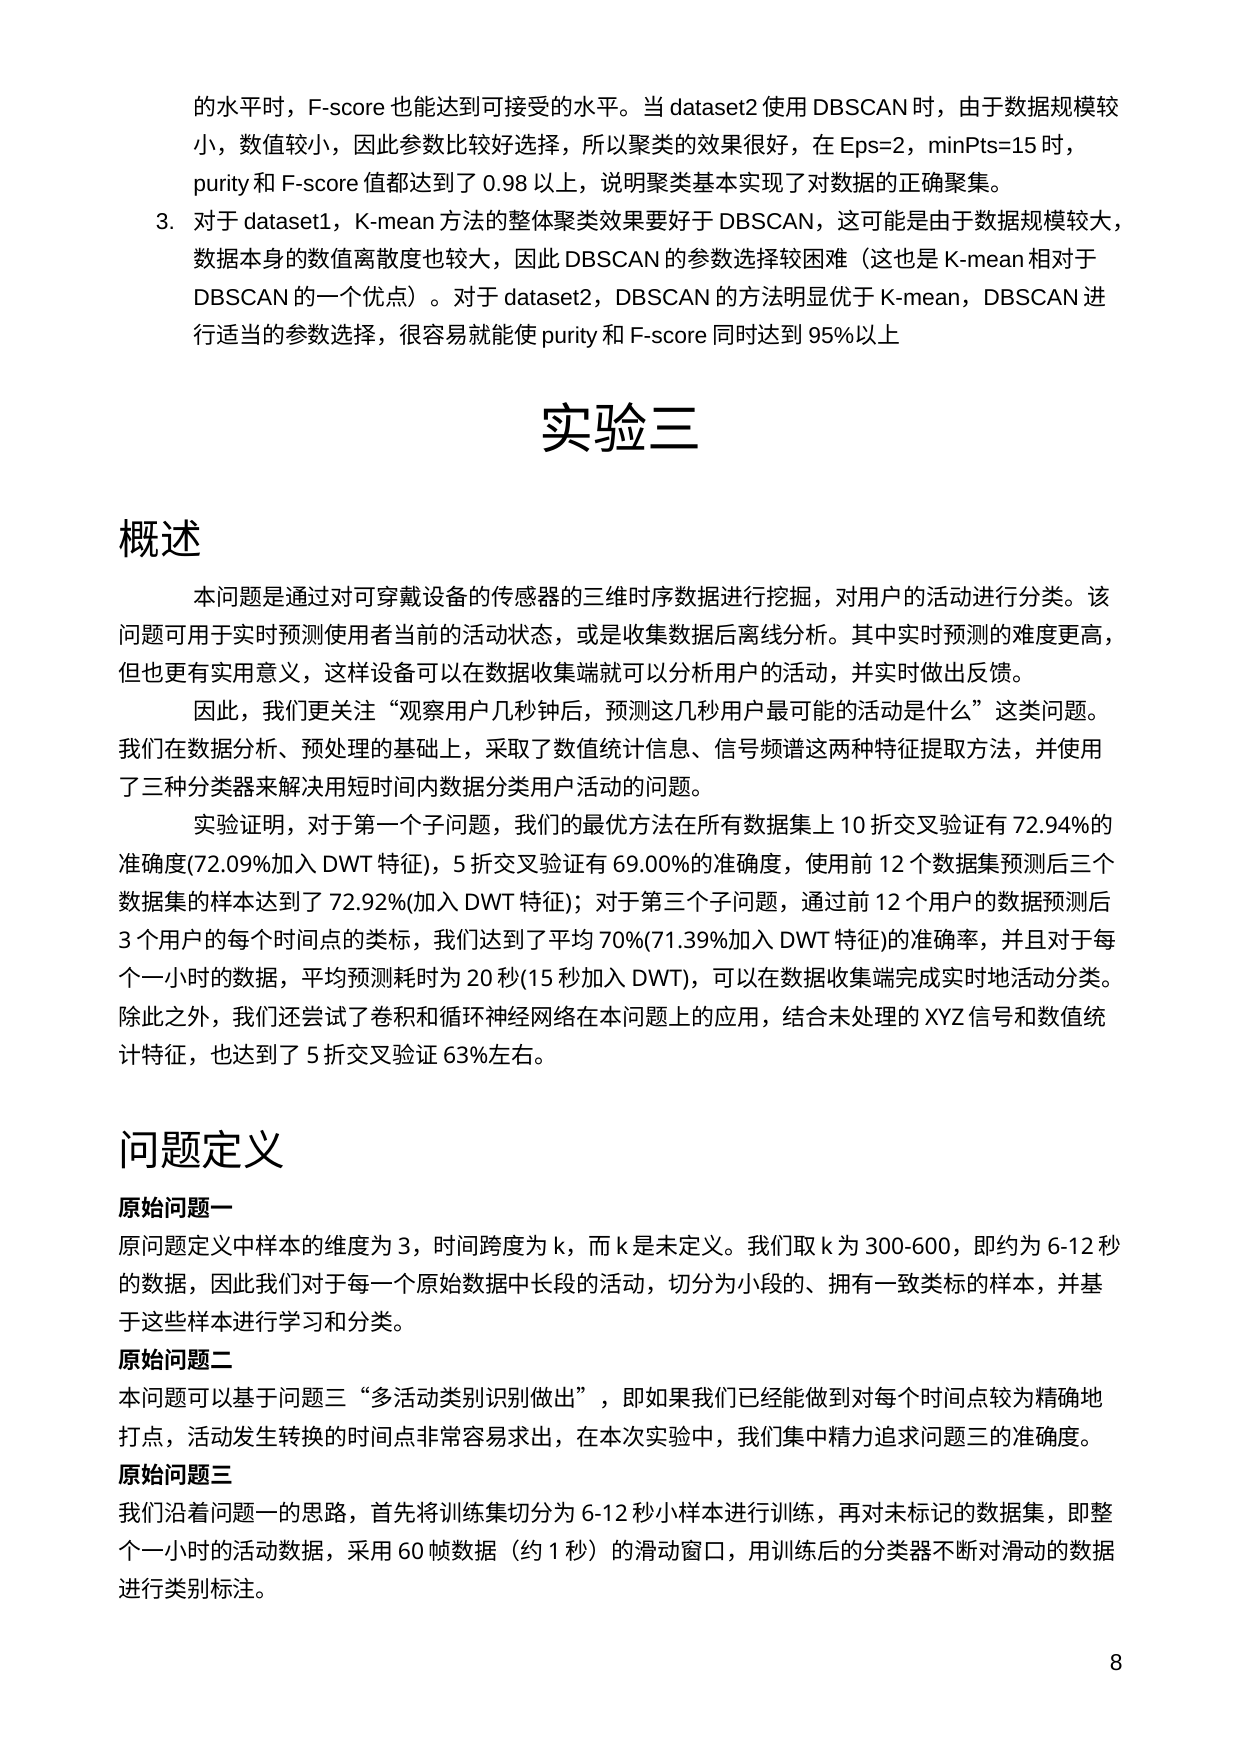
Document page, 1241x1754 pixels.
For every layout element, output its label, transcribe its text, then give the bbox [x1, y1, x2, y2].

list 对于dataset1，K-mean方法的整体聚类效果要好于DBSCAN，这可能是由于数据规模较大，数据本身的数值离散度也较大，因此DBSCAN的参数选择较困难（这也是K-mean相对于DBSCAN的一个优点）。对于dataset2，DBSCAN的方法明显优于K-mean，DBSCAN进行适当的参数选择，很容易就能使purity和F-score同时达到95%以上 [156, 203, 1122, 351]
text 因此，我们更关注“观察用户几秒钟后，预测这几秒用户最可能的活动是什么”这类问题。我们在数据分析、预处理的基础上，采取了数值统计信息、信号频谱这两种特征提取方法，并使用了三种分类器来解决用短时间内数据分类用户活动的问题。 [118, 693, 1122, 802]
text 原始问题二 [118, 1342, 1122, 1375]
text 原始问题三 [118, 1456, 1122, 1490]
text 本问题可以基于问题三“多活动类别识别做出”，即如果我们已经能做到对每个时间点较为精确地打点，活动发生转换的时间点非常容易求出，在本次实验中，我们集中精力追求问题三的准确度。 [118, 1380, 1122, 1452]
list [156, 88, 1122, 198]
title 实验三 [118, 386, 1122, 464]
text 实验证明，对于第一个子问题，我们的最优方法在所有数据集上10折交叉验证有72.94%的准确度(72.09%加入DWT特征)，5折交叉验证有69.00%的准确度，使用前12个数据集预测后三个数据集的样本达到了72.92%(加入DWT特征)；对于第三个子问题，通过前12个用户的数据预测后3个用户的每个时间点的类标，我们达到了平均70%(71.39%加入DWT特征)的准确率，并且对于每个一小时的数据，平均预测耗时为20秒(15秒加入DWT)，可以在数据收集端完成实时地活动分类。除此之外，我们还尝试了卷积和循环神经网络在本问题上的应用，结合未处理的XYZ信号和数值统计特征，也达到了5折交叉验证63%左右。 [118, 807, 1122, 1070]
text 原始问题一 [118, 1189, 1122, 1223]
text 我们沿着问题一的思路，首先将训练集切分为6-12秒小样本进行训练，再对未标记的数据集，即整个一小时的活动数据，采用60帧数据（约1秒）的滑动窗口，用训练后的分类器不断对滑动的数据进行类别标注。 [118, 1494, 1122, 1604]
subtitle 问题定义 [118, 1117, 1122, 1177]
text 原问题定义中样本的维度为3，时间跨度为k，而k是未定义。我们取k为300-600，即约为6-12秒的数据，因此我们对于每一个原始数据中长段的活动，切分为小段的、拥有一致类标的样本，并基于这些样本进行学习和分类。 [118, 1228, 1122, 1337]
subtitle 概述 [118, 506, 1122, 566]
text 本问题是通过对可穿戴设备的传感器的三维时序数据进行挖掘，对用户的活动进行分类。该问题可用于实时预测使用者当前的活动状态，或是收集数据后离线分析。其中实时预测的难度更高，但也更有实用意义，这样设备可以在数据收集端就可以分析用户的活动，并实时做出反馈。 [118, 578, 1122, 688]
